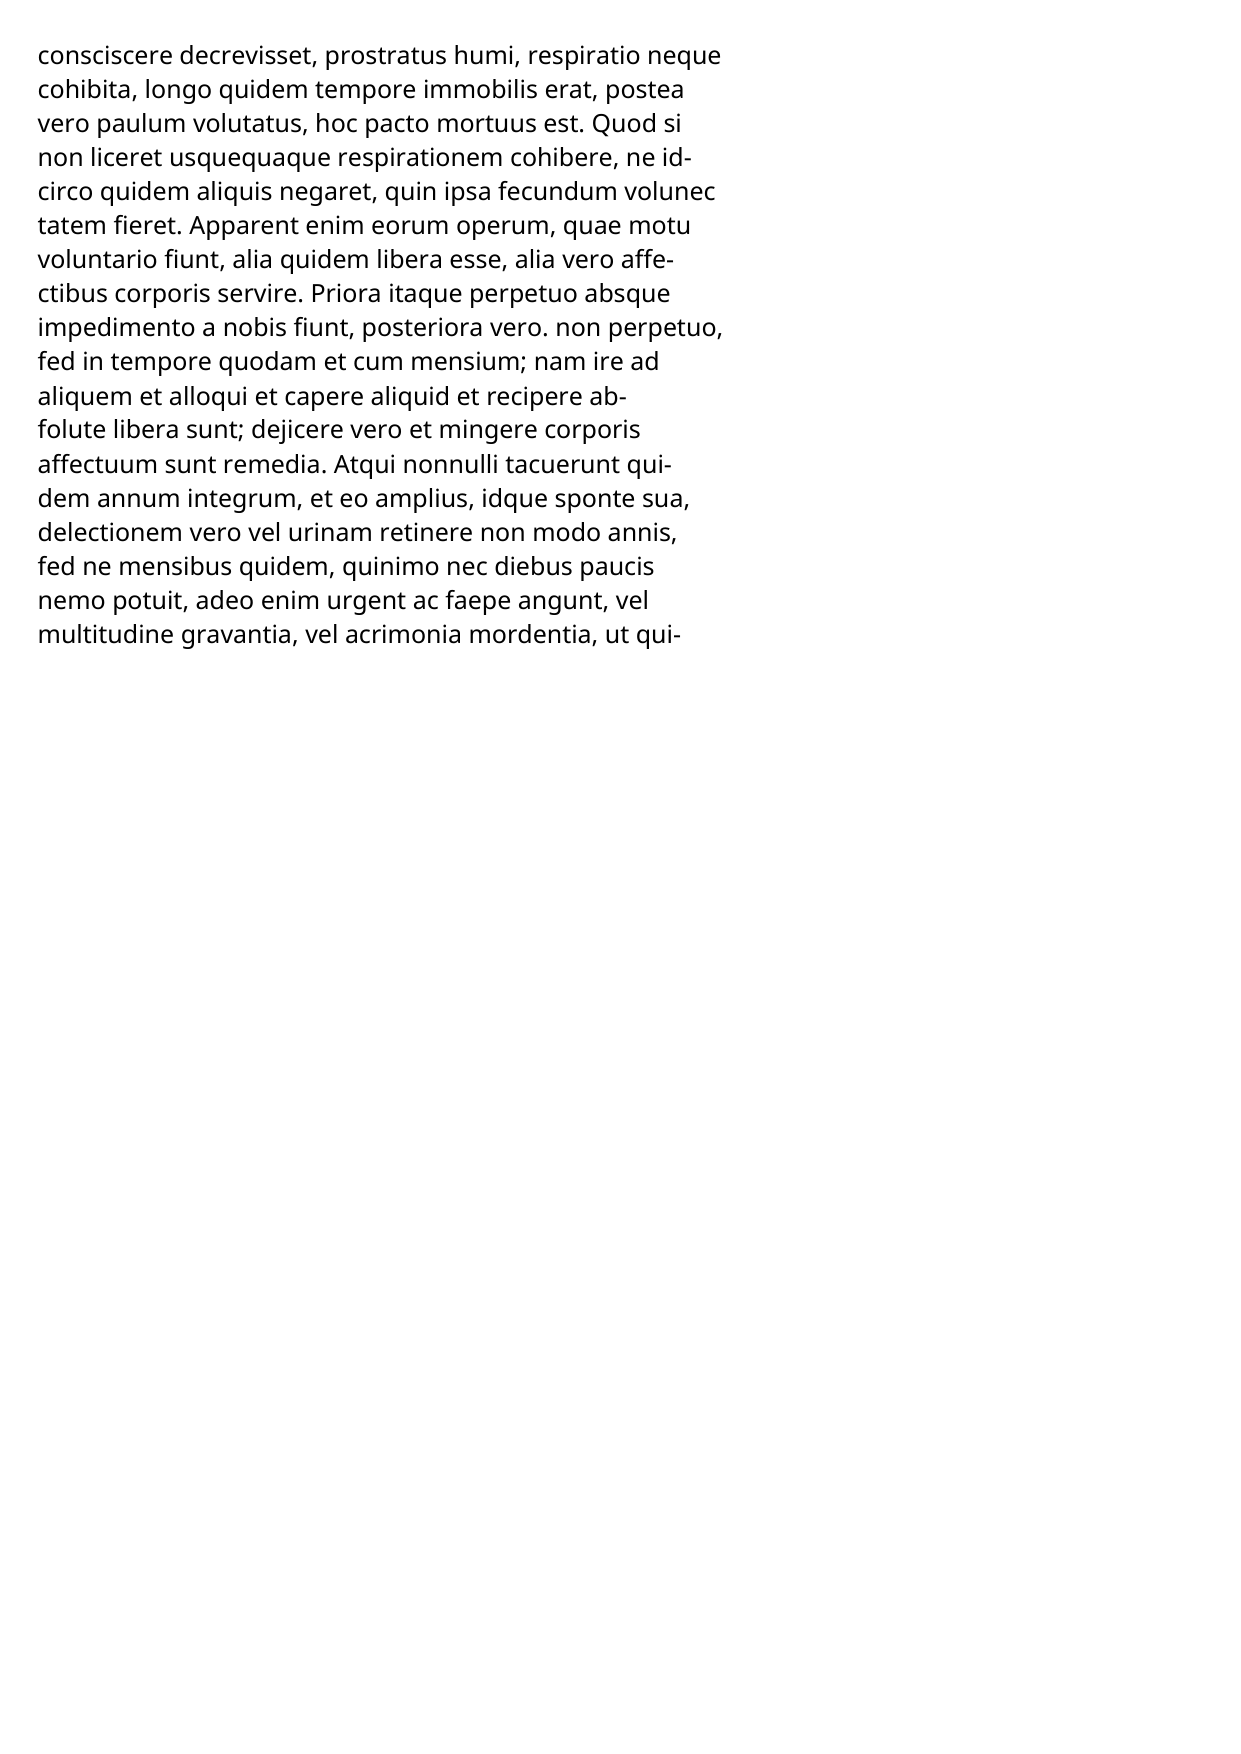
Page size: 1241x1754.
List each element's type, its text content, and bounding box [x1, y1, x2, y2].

text consciscere decrevisset, prostratus humi, respiratio neque cohibita, longo quidem tempore immobilis erat, postea vero paulum volutatus, hoc pacto mortuus est. Quod si non liceret usquequaque respirationem cohibere, ne id- circo quidem aliquis negaret, quin ipsa fecundum volunec tatem fieret. Apparent enim eorum operum, quae motu voluntario fiunt, alia quidem libera esse, alia vero affe- ctibus corporis servire. Priora itaque perpetuo absque impedimento a nobis fiunt, posteriora vero. non perpetuo, fed in tempore quodam et cum mensium; nam ire ad aliquem et alloqui et capere aliquid et recipere ab- folute libera sunt; dejicere vero et mingere corporis affectuum sunt remedia. Atqui nonnulli tacuerunt qui- dem annum integrum, et eo amplius, idque sponte sua, delectionem vero vel urinam retinere non modo annis, fed ne mensibus quidem, quinimo nec diebus paucis nemo potuit, adeo enim urgent ac faepe angunt, vel multitudine gravantia, vel acrimonia mordentia, ut qui- [37, 37, 1203, 651]
